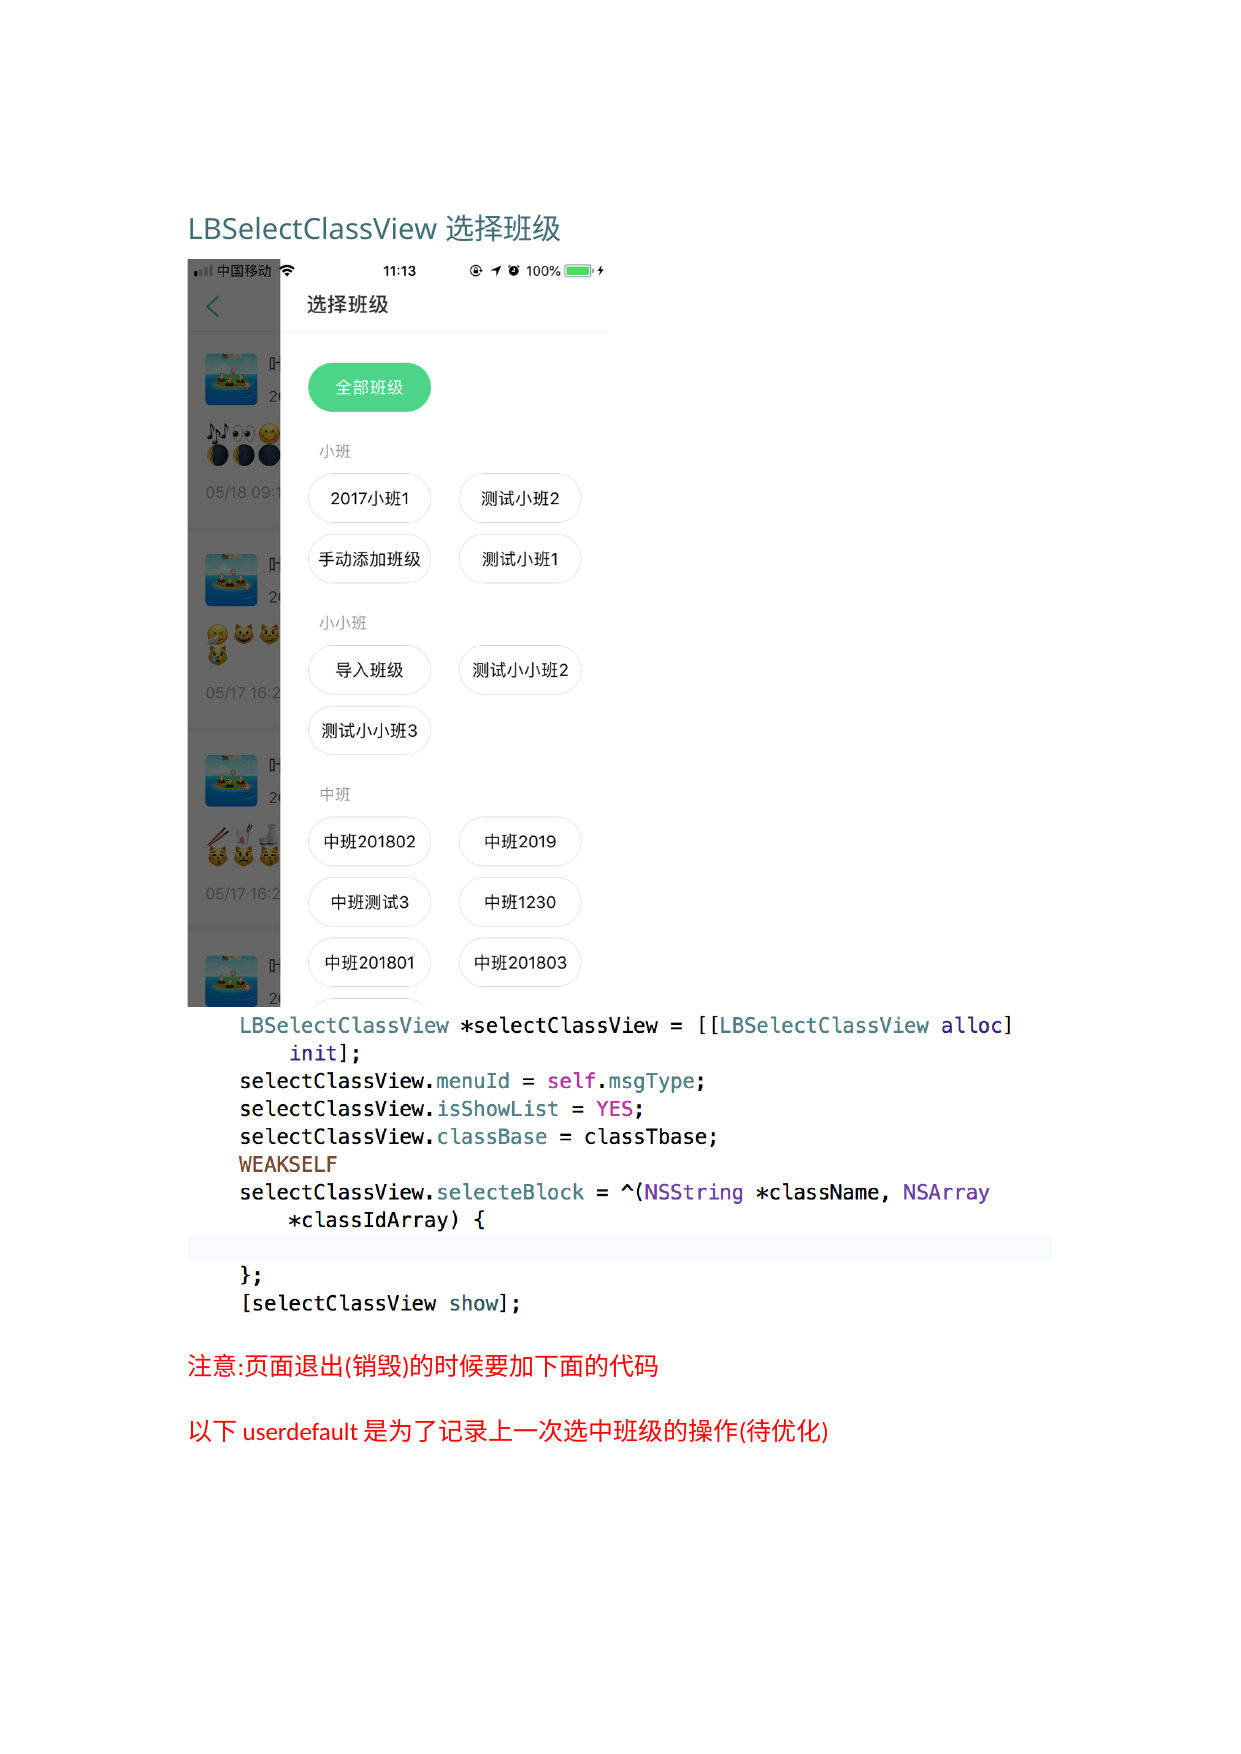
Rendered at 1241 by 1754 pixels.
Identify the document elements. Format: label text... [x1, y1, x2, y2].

text LBSelectClassView 选择班级 [187, 194, 1053, 259]
text 以下userdefault 是为了记录上一次选中班级的操作(待优化) [187, 1397, 1053, 1462]
picture [187, 259, 1053, 1319]
text 注意:页面退出(销毁)的时候要加下面的代码 [187, 1332, 1053, 1397]
